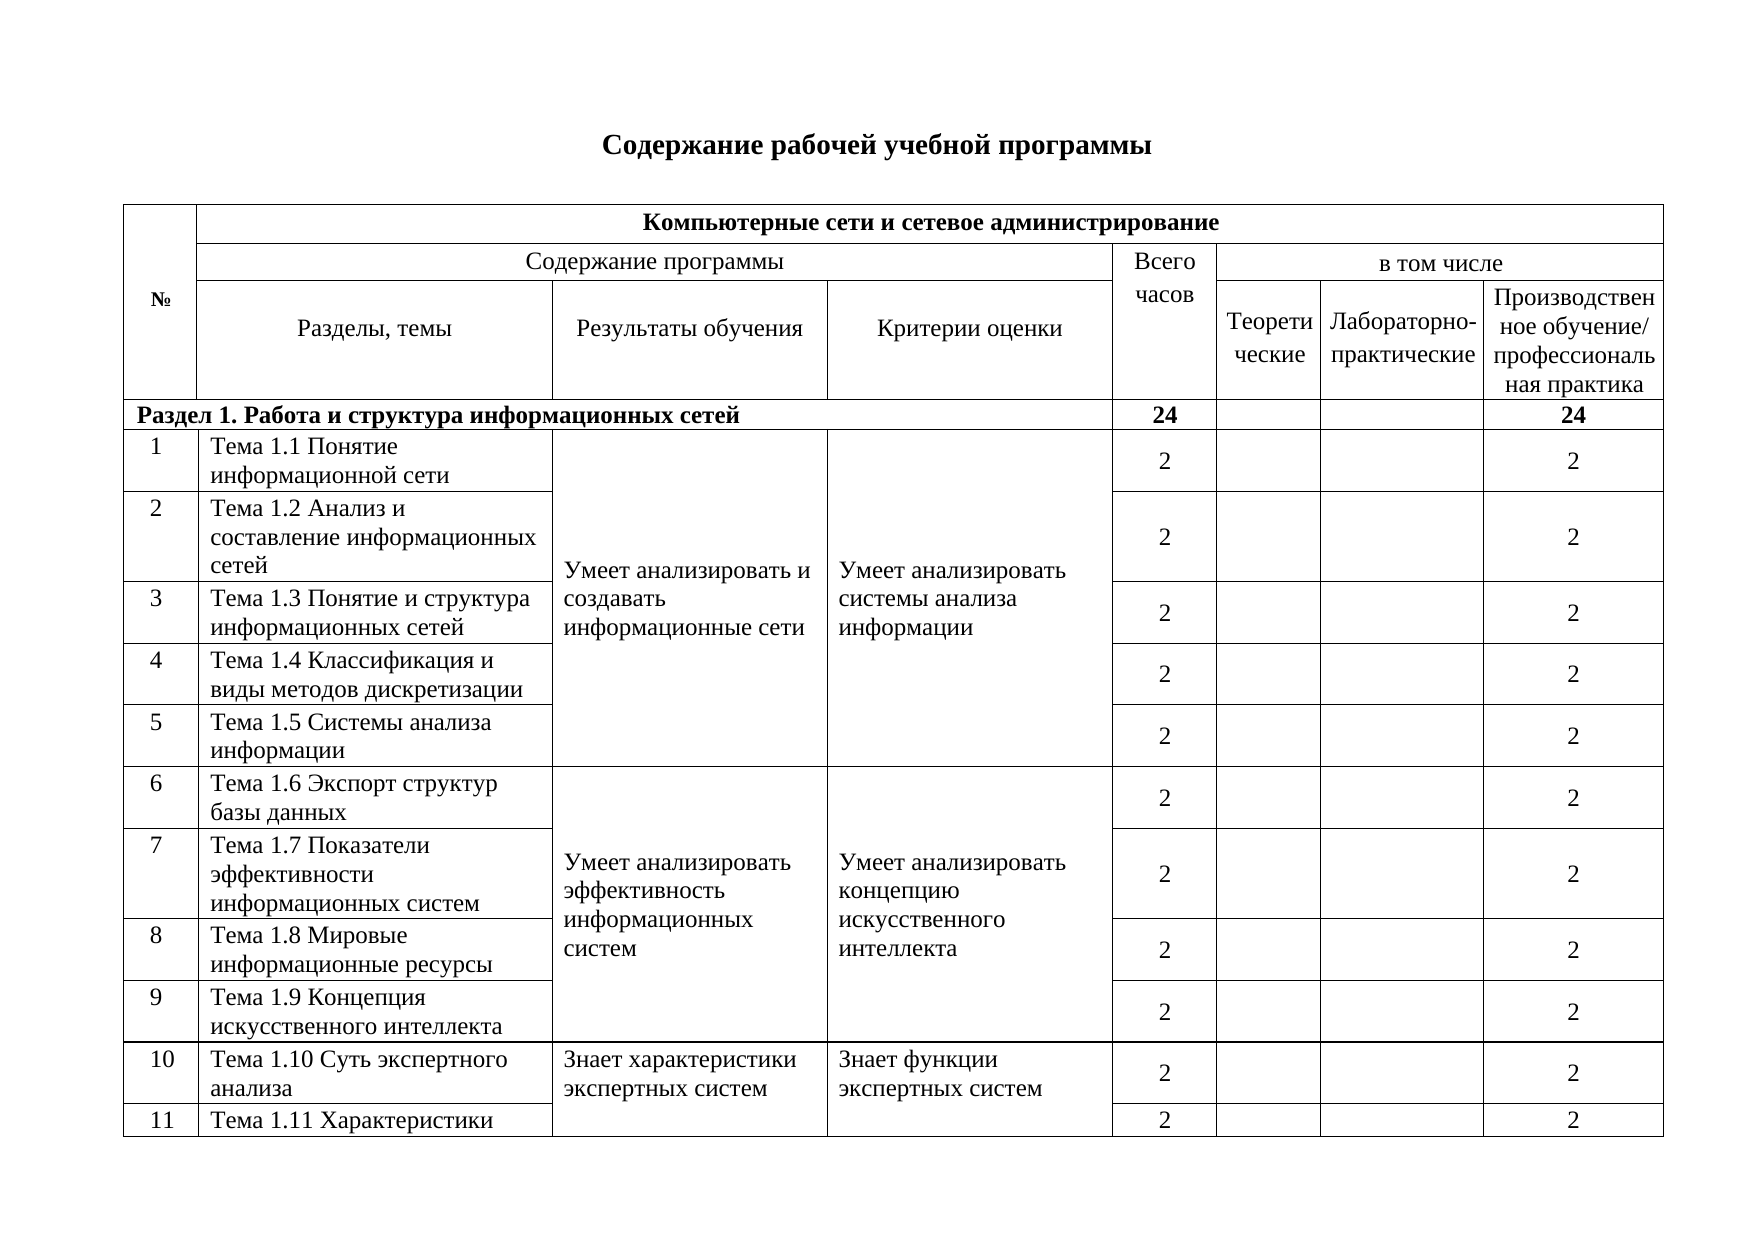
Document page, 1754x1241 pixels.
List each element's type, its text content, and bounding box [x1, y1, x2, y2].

table_cell [1217, 705, 1320, 766]
table_cell 2 [1484, 981, 1663, 1041]
table_cell Знает функции экспертных систем [828, 1043, 1112, 1136]
table_cell Тема 1.4 Классификация и виды методов дискретизации [199, 644, 552, 704]
table_cell 24 [1484, 400, 1663, 429]
table_cell [124, 430, 198, 491]
table_cell 2 [1484, 829, 1663, 918]
table_cell 2 [1113, 767, 1216, 828]
table_cell [1217, 400, 1320, 429]
table_cell [1217, 492, 1320, 581]
table_cell [1321, 492, 1483, 581]
table_cell [1217, 767, 1320, 828]
table_cell [1217, 981, 1320, 1041]
table_cell 2 [1484, 1043, 1663, 1103]
table_cell 2 [1484, 644, 1663, 704]
table_header № [124, 205, 196, 399]
table_cell Лабораторно-практические [1321, 281, 1483, 399]
table_cell [124, 492, 198, 581]
table_cell 2 [1113, 705, 1216, 766]
table_cell [1217, 1104, 1320, 1136]
table_cell 2 [1113, 582, 1216, 643]
table_cell [124, 767, 198, 828]
table_cell [1321, 430, 1483, 491]
text Содержание рабочей учебной программы [118, 127, 1636, 161]
table_cell Критерии оценки [828, 281, 1112, 399]
table_cell [124, 705, 198, 766]
table_cell 2 [1113, 430, 1216, 491]
table_cell 2 [1484, 582, 1663, 643]
table_cell [124, 919, 198, 980]
table_cell 2 [1113, 829, 1216, 918]
table_cell Тема 1.10 Суть экспертного анализа [199, 1043, 552, 1103]
table_cell 2 [1484, 705, 1663, 766]
table_cell 2 [1484, 919, 1663, 980]
table_cell Раздел 1. Работа и структура информационных сетей [124, 400, 1112, 429]
table_cell Производственное обучение/ профессиональная практика [1484, 281, 1663, 399]
table_cell [1217, 644, 1320, 704]
table_cell Тема 1.9 Концепция искусственного интеллекта [199, 981, 552, 1041]
table_cell [1217, 582, 1320, 643]
table_cell 2 [1113, 1043, 1216, 1103]
table_cell 24 [1113, 400, 1216, 429]
table_cell в том числе [1217, 244, 1663, 280]
table_header Компьютерные сети и сетевое администрирование [197, 205, 1663, 243]
table_cell 2 [1484, 767, 1663, 828]
table_cell [124, 829, 198, 918]
table_cell [124, 582, 198, 643]
table_cell Умеет анализировать системы анализа информации [828, 430, 1112, 766]
table_cell Умеет анализировать концепцию искусственного интеллекта [828, 767, 1112, 1041]
table_cell 2 [1113, 981, 1216, 1041]
table_cell Знает характеристики экспертных систем [553, 1043, 827, 1136]
table_cell Тема 1.7 Показатели эффективности информационных систем [199, 829, 552, 918]
table_cell [124, 981, 198, 1041]
table_cell 2 [1113, 919, 1216, 980]
table_cell [124, 644, 198, 704]
table_cell 2 [1484, 492, 1663, 581]
table_cell [1217, 829, 1320, 918]
table_cell [1217, 1043, 1320, 1103]
table_cell Всего часов [1113, 244, 1216, 399]
table_cell [1321, 400, 1483, 429]
table_cell Тема 1.5 Системы анализа информации [199, 705, 552, 766]
table_cell [124, 1043, 198, 1103]
table_cell Умеет анализировать эффективность информационных систем [553, 767, 827, 1041]
table_cell Тема 1.2 Анализ и составление информационных сетей [199, 492, 552, 581]
table_cell Результаты обучения [553, 281, 827, 399]
table_cell 2 [1113, 492, 1216, 581]
table_cell 2 [1113, 644, 1216, 704]
table_cell 2 [1484, 430, 1663, 491]
table_cell Тема 1.6 Экспорт структур базы данных [199, 767, 552, 828]
table_cell [1321, 644, 1483, 704]
table_cell 2 [1484, 1104, 1663, 1136]
table_cell Теоретические [1217, 281, 1320, 399]
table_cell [199, 1104, 552, 1136]
table_cell Тема 1.3 Понятие и структура информационных сетей [199, 582, 552, 643]
table_cell [1321, 919, 1483, 980]
table_cell Тема 1.8 Мировые информационные ресурсы [199, 919, 552, 980]
table_cell [1321, 767, 1483, 828]
table_cell [1217, 919, 1320, 980]
table_cell [1321, 582, 1483, 643]
table_cell [1321, 1104, 1483, 1136]
table_cell Содержание программы [197, 244, 1112, 280]
table_cell Разделы, темы [197, 281, 552, 399]
table_cell [1321, 1043, 1483, 1103]
table_cell [124, 1104, 198, 1136]
table_cell [1217, 430, 1320, 491]
table_cell Тема 1.1 Понятие информационной сети [199, 430, 552, 491]
table_cell [1321, 829, 1483, 918]
table_cell Умеет анализировать и создавать информационные сети [553, 430, 827, 766]
table_cell [1321, 705, 1483, 766]
table_cell 2 [1113, 1104, 1216, 1136]
table_cell [1321, 981, 1483, 1041]
